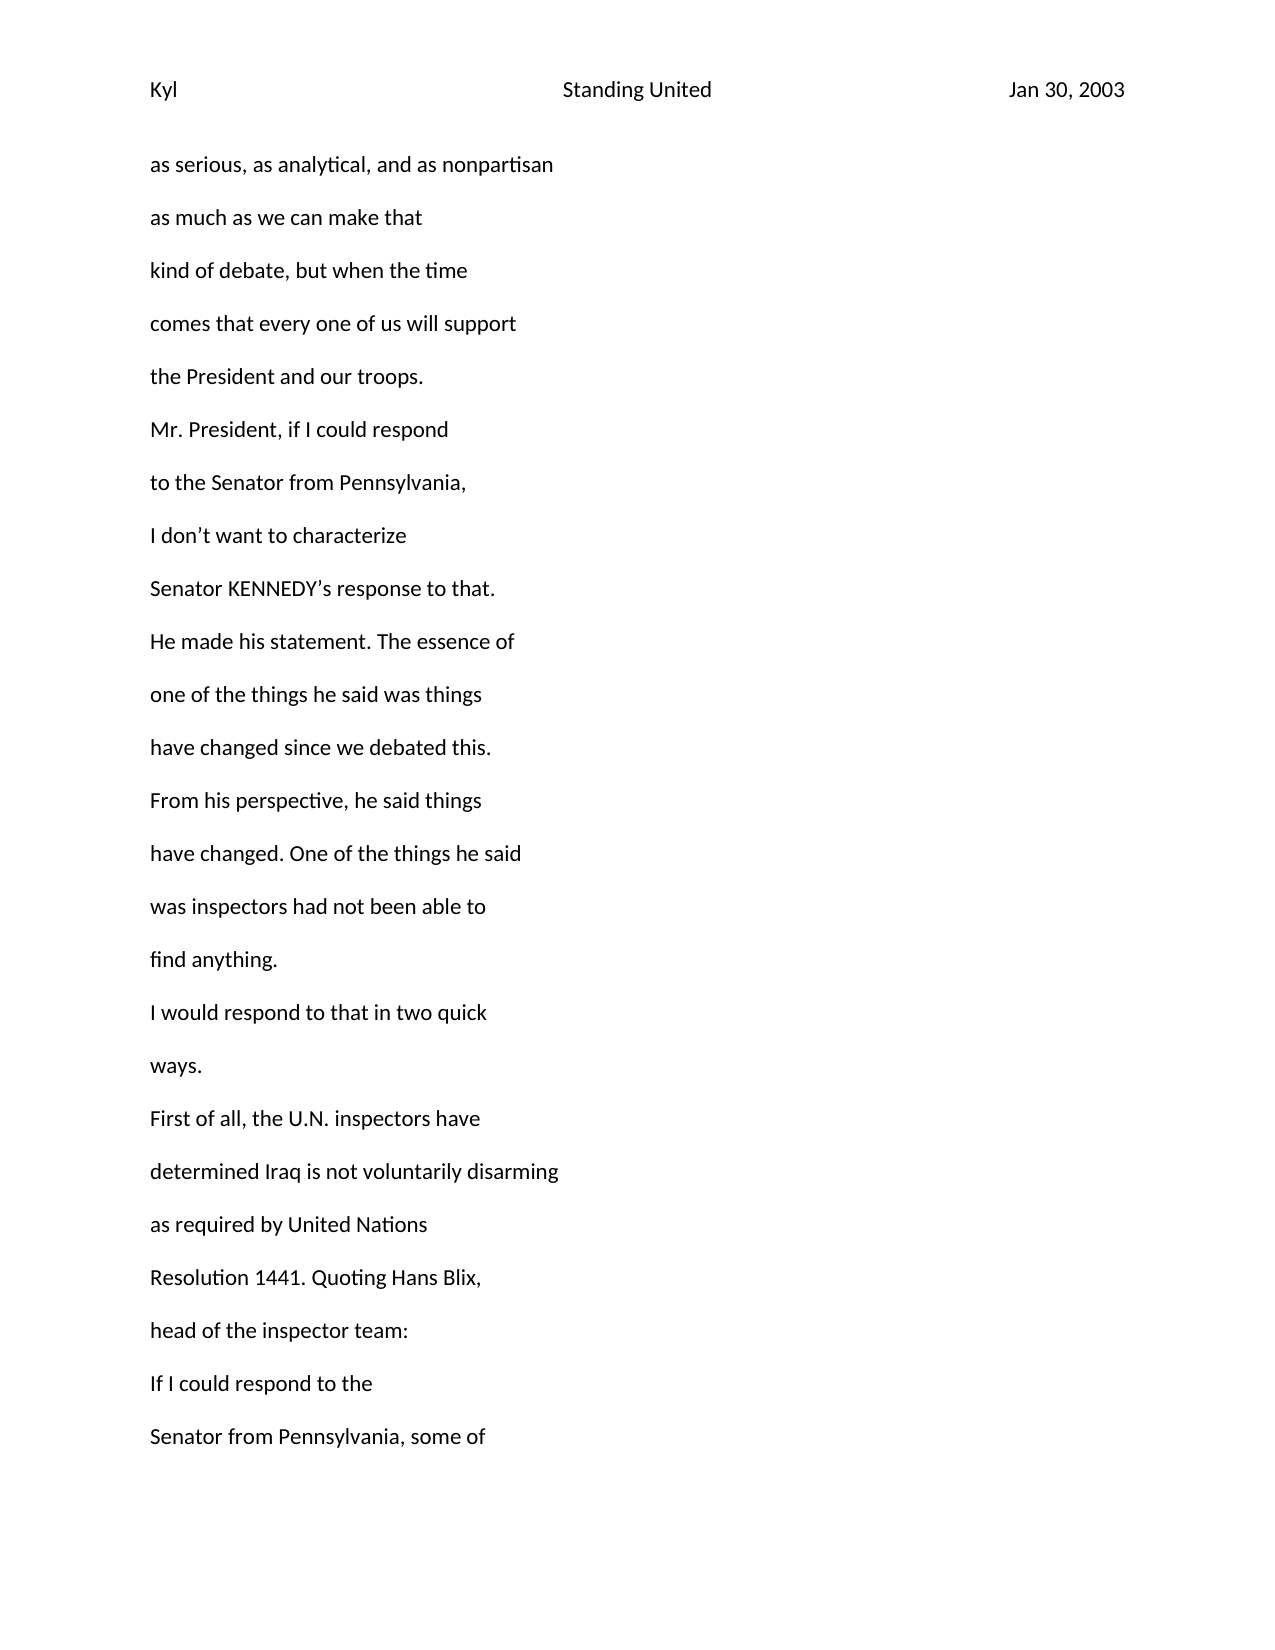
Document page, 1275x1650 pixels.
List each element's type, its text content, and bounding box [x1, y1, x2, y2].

text ways. [150, 1051, 1125, 1079]
text Senator from Pennsylvania, some of [150, 1422, 1125, 1451]
text comes that every one of us will support [150, 309, 1125, 337]
text He made his statement. The essence of [150, 627, 1125, 655]
text kind of debate, but when the time [150, 256, 1125, 284]
text was inspectors had not been able to [150, 892, 1125, 920]
text as serious, as analytical, and as nonpartisan [150, 150, 1125, 178]
text find anything. [150, 945, 1125, 973]
text First of all, the U.N. inspectors have [150, 1104, 1125, 1132]
text to the Senator from Pennsylvania, [150, 468, 1125, 496]
text as much as we can make that [150, 203, 1125, 231]
text If I could respond to the [150, 1369, 1125, 1397]
text as required by United Nations [150, 1210, 1125, 1238]
text I don’t want to characterize [150, 521, 1125, 549]
text Mr. President, if I could respond [150, 415, 1125, 443]
text have changed since we debated this. [150, 733, 1125, 761]
text one of the things he said was things [150, 680, 1125, 708]
text the President and our troops. [150, 362, 1125, 390]
text Resolution 1441. Quoting Hans Blix, [150, 1263, 1125, 1291]
text Senator KENNEDY’s response to that. [150, 574, 1125, 602]
text have changed. One of the things he said [150, 839, 1125, 867]
text determined Iraq is not voluntarily disarming [150, 1157, 1125, 1185]
text From his perspective, he said things [150, 786, 1125, 814]
text head of the inspector team: [150, 1316, 1125, 1344]
text I would respond to that in two quick [150, 998, 1125, 1026]
